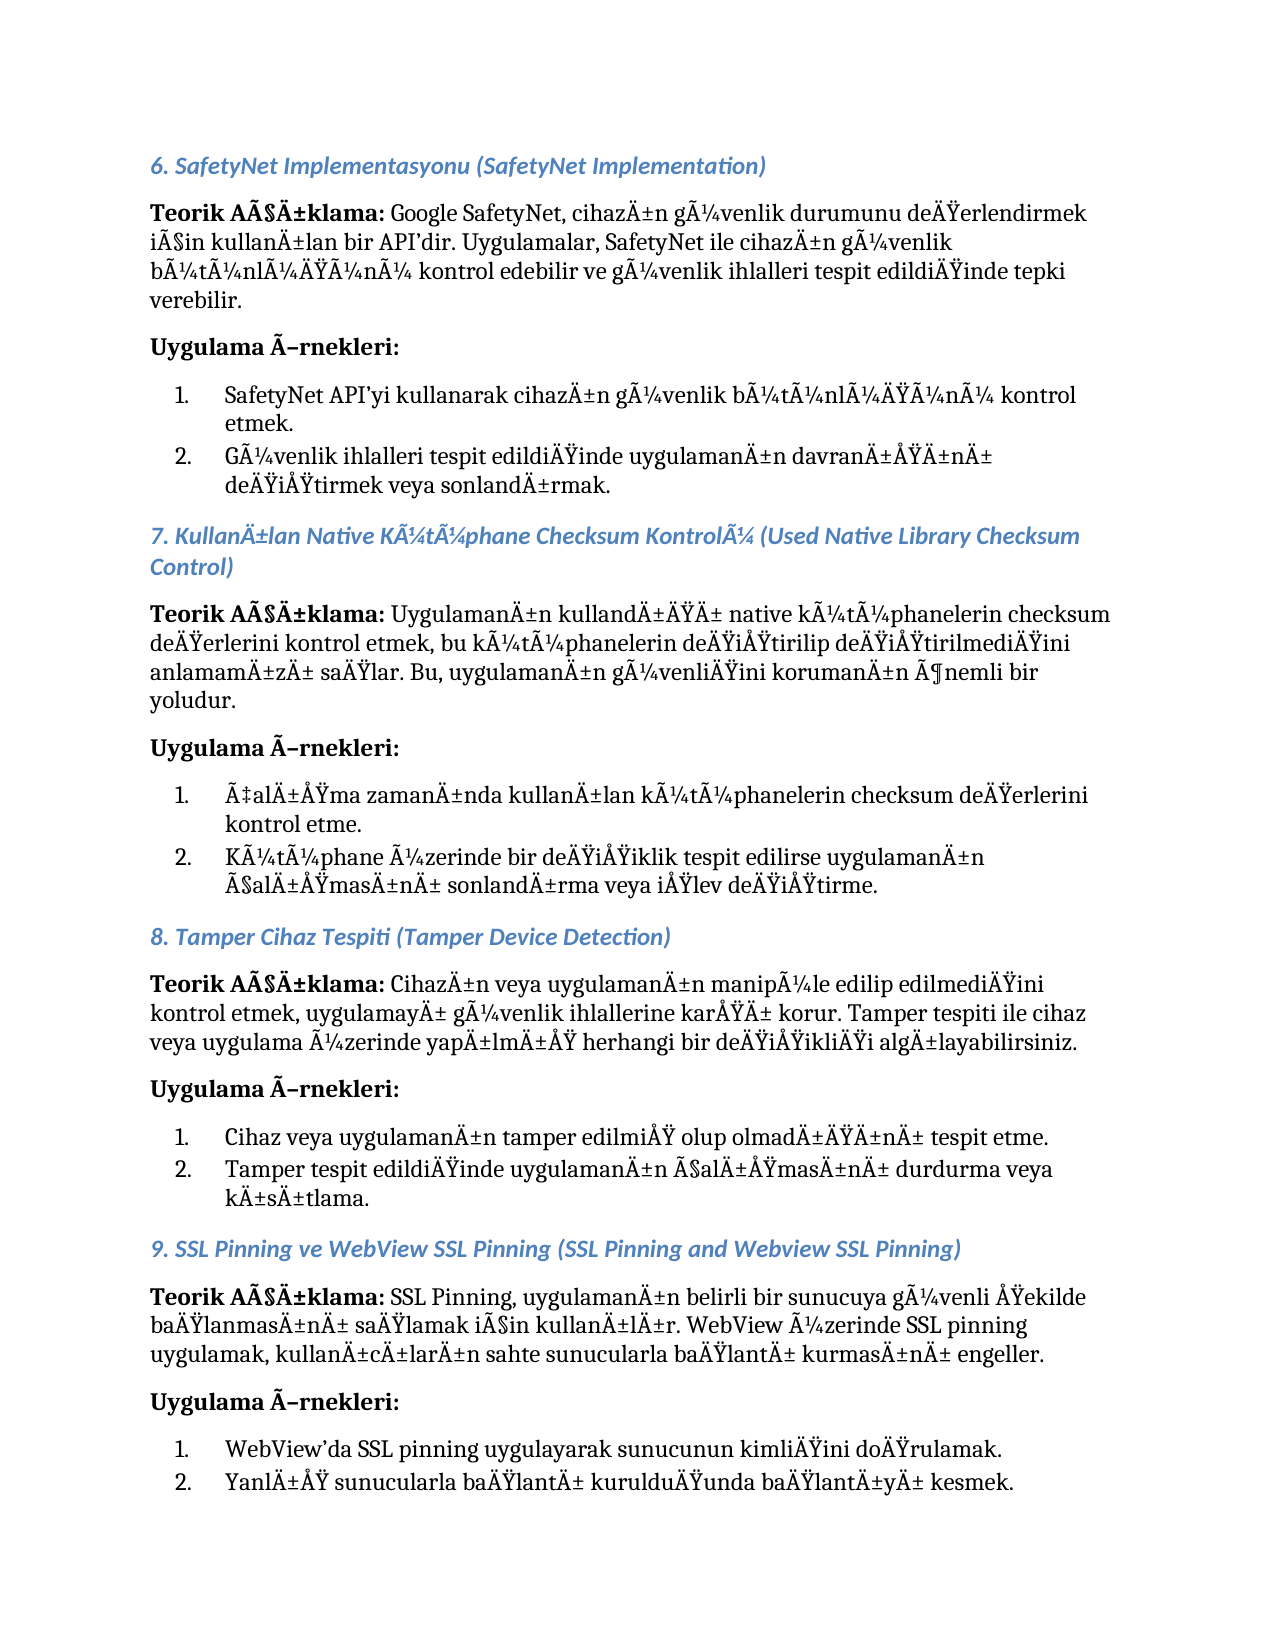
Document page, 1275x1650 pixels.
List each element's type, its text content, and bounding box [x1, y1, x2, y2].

list Ã‡alÄ±ÅŸma zamanÄ±nda kullanÄ±lan kÃ¼tÃ¼phanelerin checksum deÄŸerlerini kontrol etme. [175, 781, 1125, 839]
list GÃ¼venlik ihlalleri tespit edildiÄŸinde uygulamanÄ±n davranÄ±ÅŸÄ±nÄ± deÄŸiÅŸtirmek veya sonlandÄ±rmak. [175, 442, 1125, 499]
text Uygulama Ã–rnekleri: [150, 333, 1125, 362]
subtitle 6. SafetyNet Implementasyonu (SafetyNet Implementation) [150, 150, 1125, 181]
list WebView’da SSL pinning uygulayarak sunucunun kimliÄŸini doÄŸrulamak. [175, 1435, 1125, 1464]
text Uygulama Ã–rnekleri: [150, 1075, 1125, 1104]
text Teorik AÃ§Ä±klama: Google SafetyNet, cihazÄ±n gÃ¼venlik durumunu deÄŸerlendirmek iÃ§in kullanÄ±lan bir API’dir. Uygulamalar, SafetyNet ile cihazÄ±n gÃ¼venlik bÃ¼tÃ¼nlÃ¼ÄŸÃ¼nÃ¼ kontrol edebilir ve gÃ¼venlik ihlalleri tespit edildiÄŸinde tepki verebilir. [150, 199, 1125, 314]
subtitle 8. Tamper Cihaz Tespiti (Tamper Device Detection) [150, 921, 1125, 951]
subtitle 7. KullanÄ±lan Native KÃ¼tÃ¼phane Checksum KontrolÃ¼ (Used Native Library Checksum Control) [150, 520, 1125, 581]
list KÃ¼tÃ¼phane Ã¼zerinde bir deÄŸiÅŸiklik tespit edilirse uygulamanÄ±n Ã§alÄ±ÅŸmasÄ±nÄ± sonlandÄ±rma veya iÅŸlev deÄŸiÅŸtirme. [175, 842, 1125, 900]
subtitle 9. SSL Pinning ve WebView SSL Pinning (SSL Pinning and Webview SSL Pinning) [150, 1233, 1125, 1264]
text Uygulama Ã–rnekleri: [150, 734, 1125, 762]
text Teorik AÃ§Ä±klama: UygulamanÄ±n kullandÄ±ÄŸÄ± native kÃ¼tÃ¼phanelerin checksum deÄŸerlerini kontrol etmek, bu kÃ¼tÃ¼phanelerin deÄŸiÅŸtirilip deÄŸiÅŸtirilmediÄŸini anlamamÄ±zÄ± saÄŸlar. Bu, uygulamanÄ±n gÃ¼venliÄŸini korumanÄ±n Ã¶nemli bir yoludur. [150, 600, 1125, 715]
list Tamper tespit edildiÄŸinde uygulamanÄ±n Ã§alÄ±ÅŸmasÄ±nÄ± durdurma veya kÄ±sÄ±tlama. [175, 1155, 1125, 1212]
list YanlÄ±ÅŸ sunucularla baÄŸlantÄ± kurulduÄŸunda baÄŸlantÄ±yÄ± kesmek. [175, 1468, 1125, 1496]
text Uygulama Ã–rnekleri: [150, 1388, 1125, 1416]
text Teorik AÃ§Ä±klama: SSL Pinning, uygulamanÄ±n belirli bir sunucuya gÃ¼venli ÅŸekilde baÄŸlanmasÄ±nÄ± saÄŸlamak iÃ§in kullanÄ±lÄ±r. WebView Ã¼zerinde SSL pinning uygulamak, kullanÄ±cÄ±larÄ±n sahte sunucularla baÄŸlantÄ± kurmasÄ±nÄ± engeller. [150, 1283, 1125, 1369]
list SafetyNet API’yi kullanarak cihazÄ±n gÃ¼venlik bÃ¼tÃ¼nlÃ¼ÄŸÃ¼nÃ¼ kontrol etmek. [175, 381, 1125, 438]
text Teorik AÃ§Ä±klama: CihazÄ±n veya uygulamanÄ±n manipÃ¼le edilip edilmediÄŸini kontrol etmek, uygulamayÄ± gÃ¼venlik ihlallerine karÅŸÄ± korur. Tamper tespiti ile cihaz veya uygulama Ã¼zerinde yapÄ±lmÄ±ÅŸ herhangi bir deÄŸiÅŸikliÄŸi algÄ±layabilirsiniz. [150, 970, 1125, 1056]
list Cihaz veya uygulamanÄ±n tamper edilmiÅŸ olup olmadÄ±ÄŸÄ±nÄ± tespit etme. [175, 1122, 1125, 1151]
